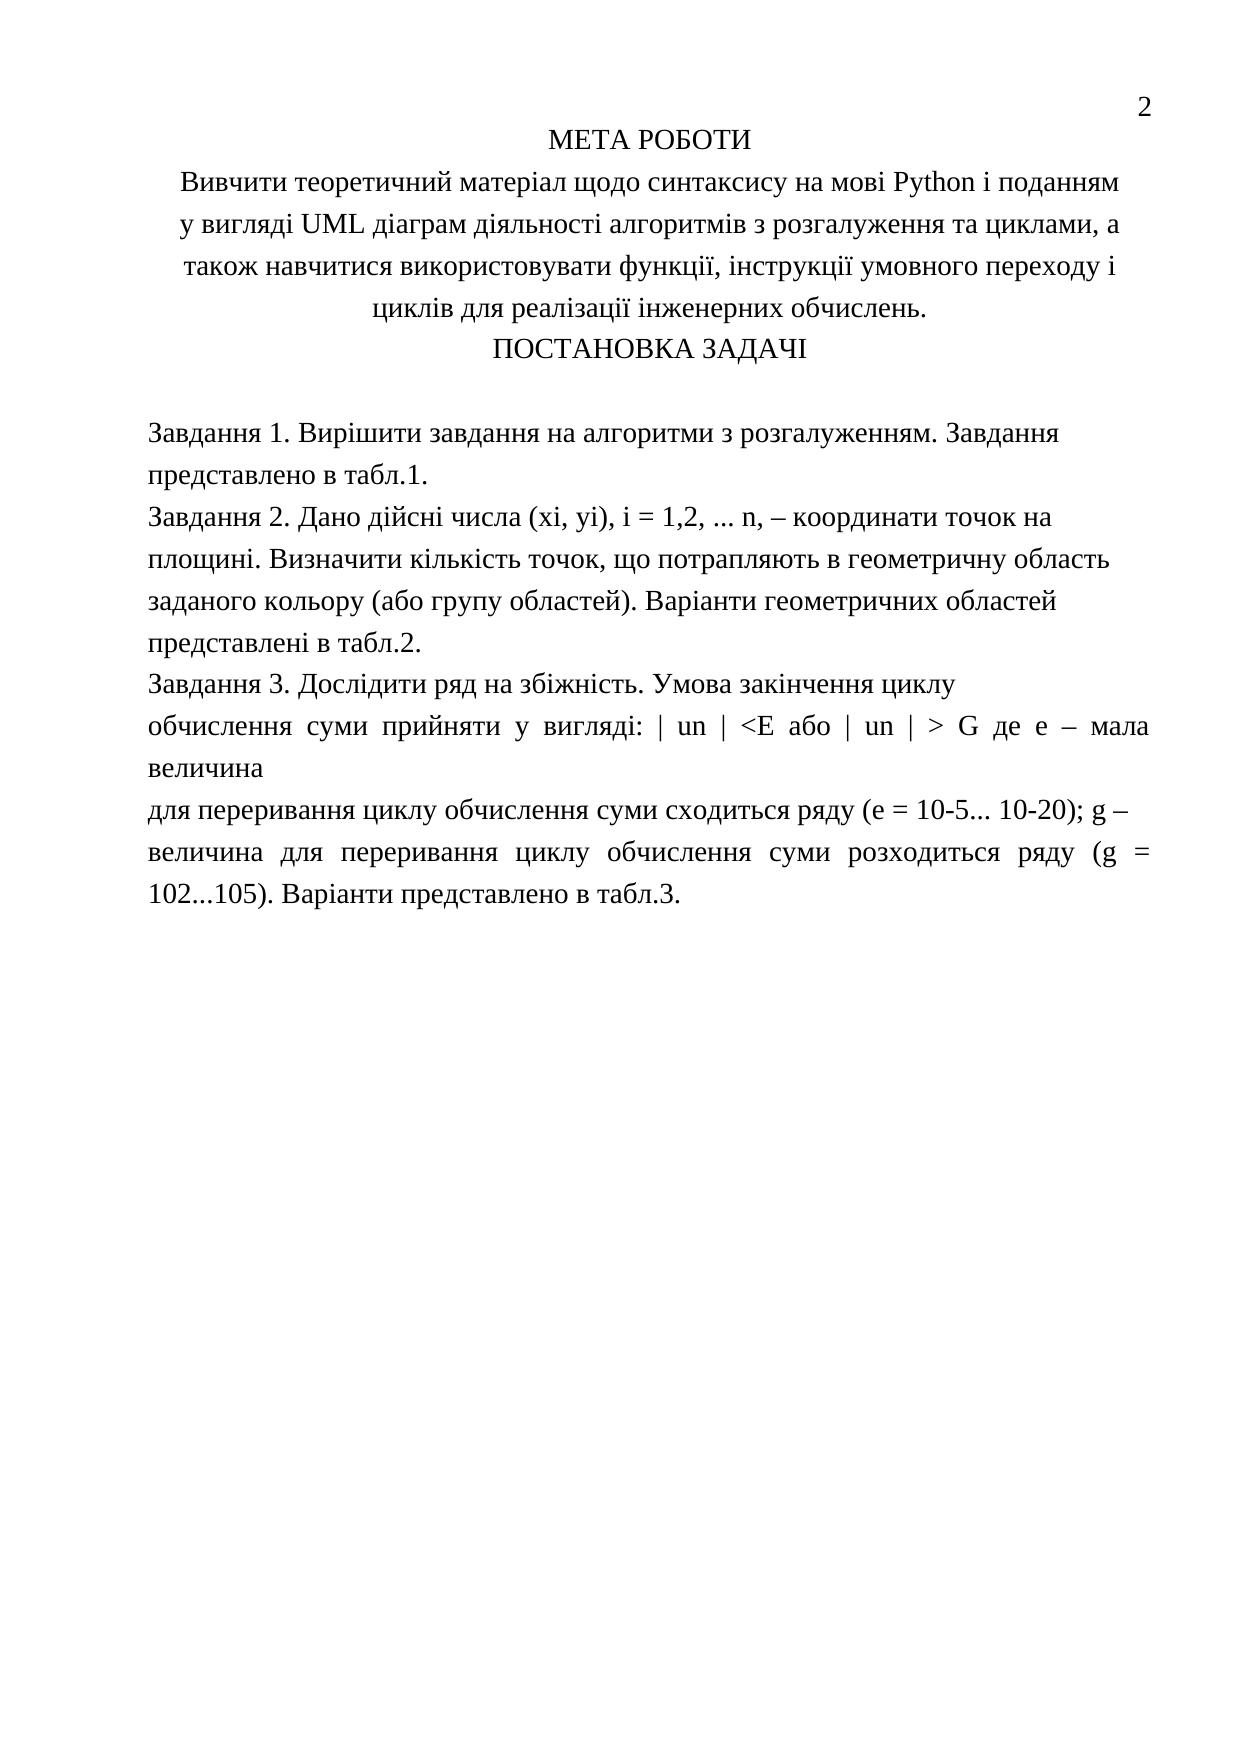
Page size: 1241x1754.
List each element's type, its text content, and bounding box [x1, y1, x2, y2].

text заданого кольору (або групу областей). Варіанти геометричних областей [148, 583, 1152, 616]
text для переривання циклу обчислення суми сходиться ряду (е = 10-5... 10-20); g – [148, 792, 1152, 826]
subtitle циклів для реалізації інженерних обчислень. ПОСТАНОВКА ЗАДАЧІ [148, 290, 1152, 365]
text представлено в табл.1. Завдання 2. Дано дійсні числа (xi, yi), i = 1,2, ... n, – координати точок на [148, 457, 1152, 533]
subtitle також навчитися використовувати функції, інструкції умовного переходу і [148, 248, 1152, 281]
text Завдання 1. Вирішити завдання на алгоритми з розгалуженням. Завдання [148, 415, 1152, 449]
text величина для переривання циклу обчислення суми розходиться ряду (g = 102...105). Варіанти представлено в табл.3. [148, 834, 1152, 909]
subtitle Вивчити теоретичний матеріал щодо синтаксису на мові Python і поданням [148, 164, 1152, 198]
subtitle у вигляді UML діаграм діяльності алгоритмів з розгалуження та циклами, а [148, 206, 1152, 239]
text обчислення суми прийняти у вигляді: | un | <E або | un | > G де е – мала величина [148, 708, 1152, 784]
text площині. Визначити кількість точок, що потрапляють в геометричну область [148, 541, 1152, 574]
subtitle МЕТА РОБОТИ [148, 122, 1152, 156]
text представлені в табл.2. Завдання 3. Дослідити ряд на збіжність. Умова закінчення циклу [148, 625, 1152, 700]
